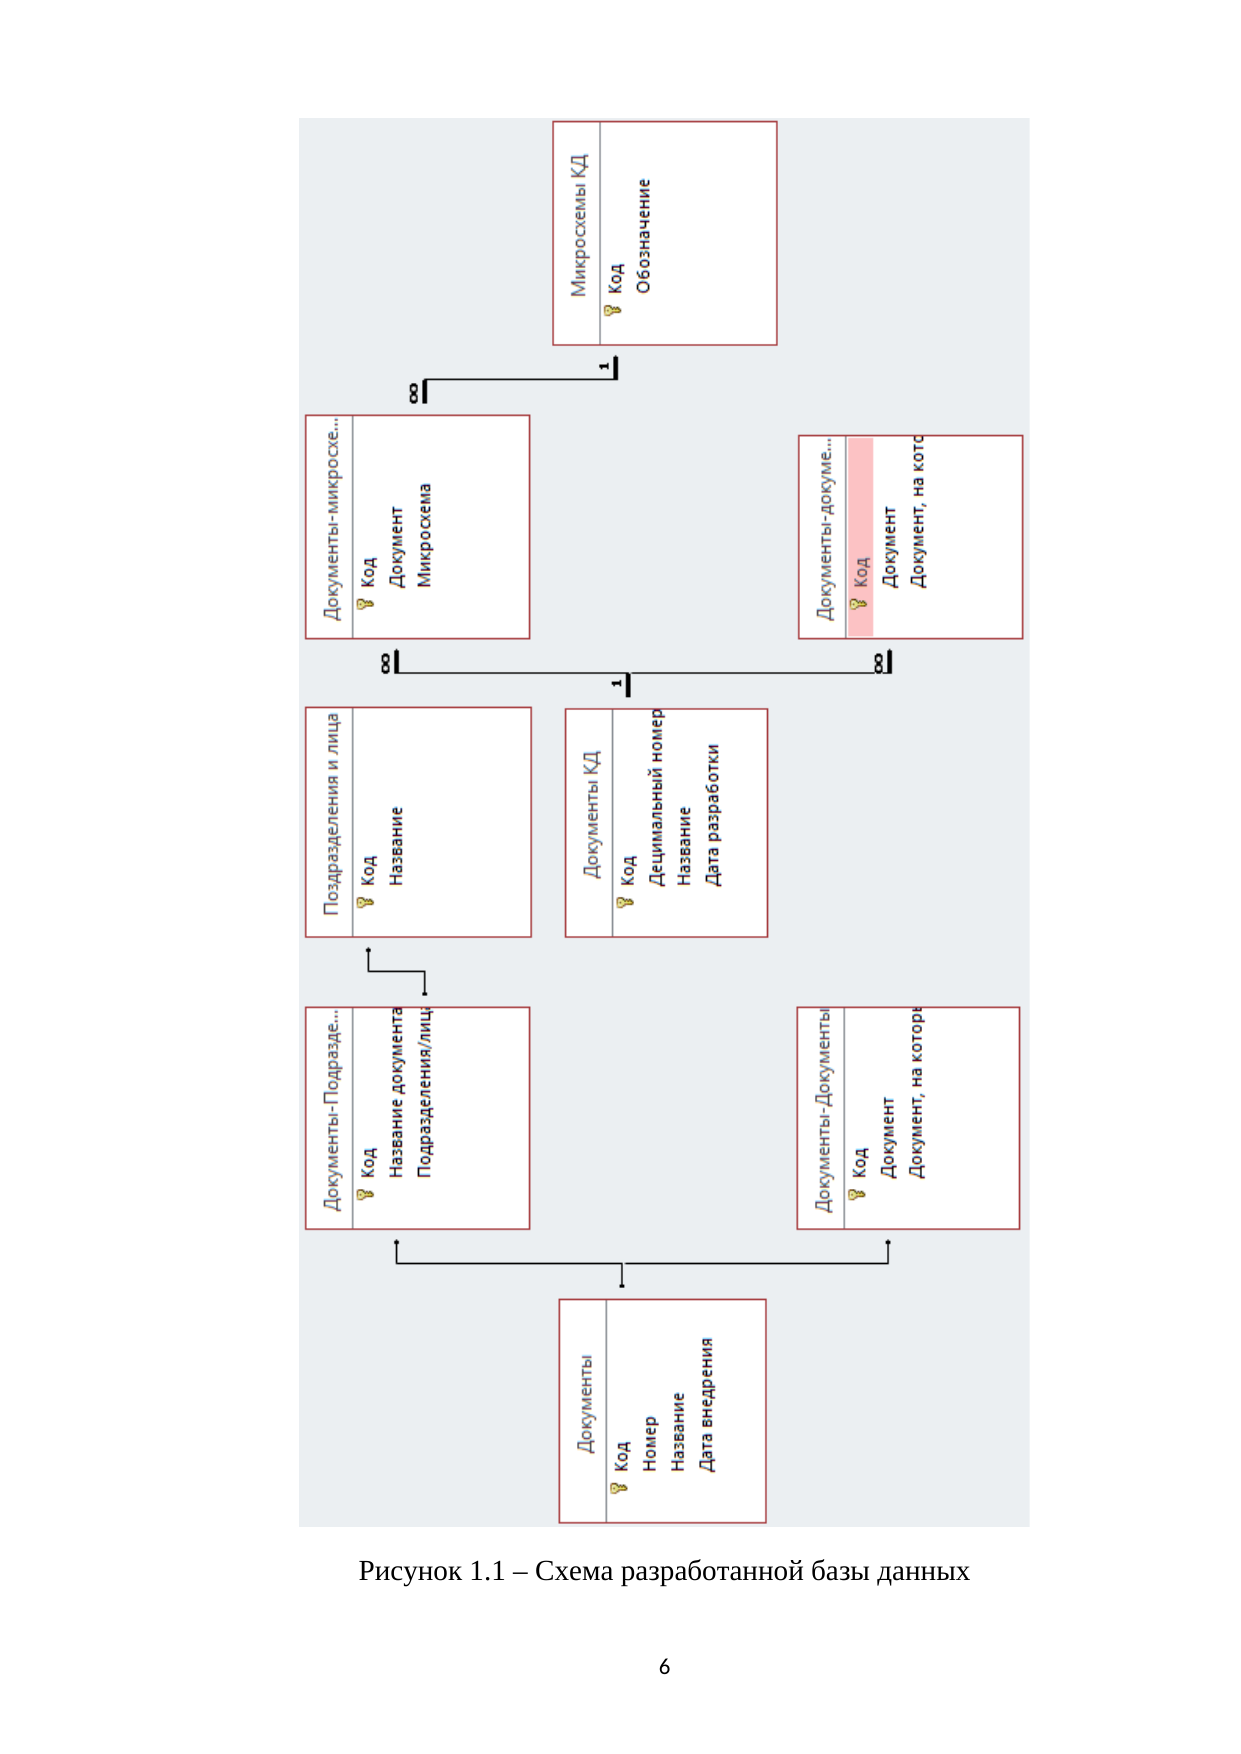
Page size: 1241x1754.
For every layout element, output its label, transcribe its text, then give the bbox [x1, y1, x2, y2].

text Рисунок 1.1 – Схема разработанной базы данных [177, 1553, 1152, 1587]
picture [299, 118, 1030, 1527]
